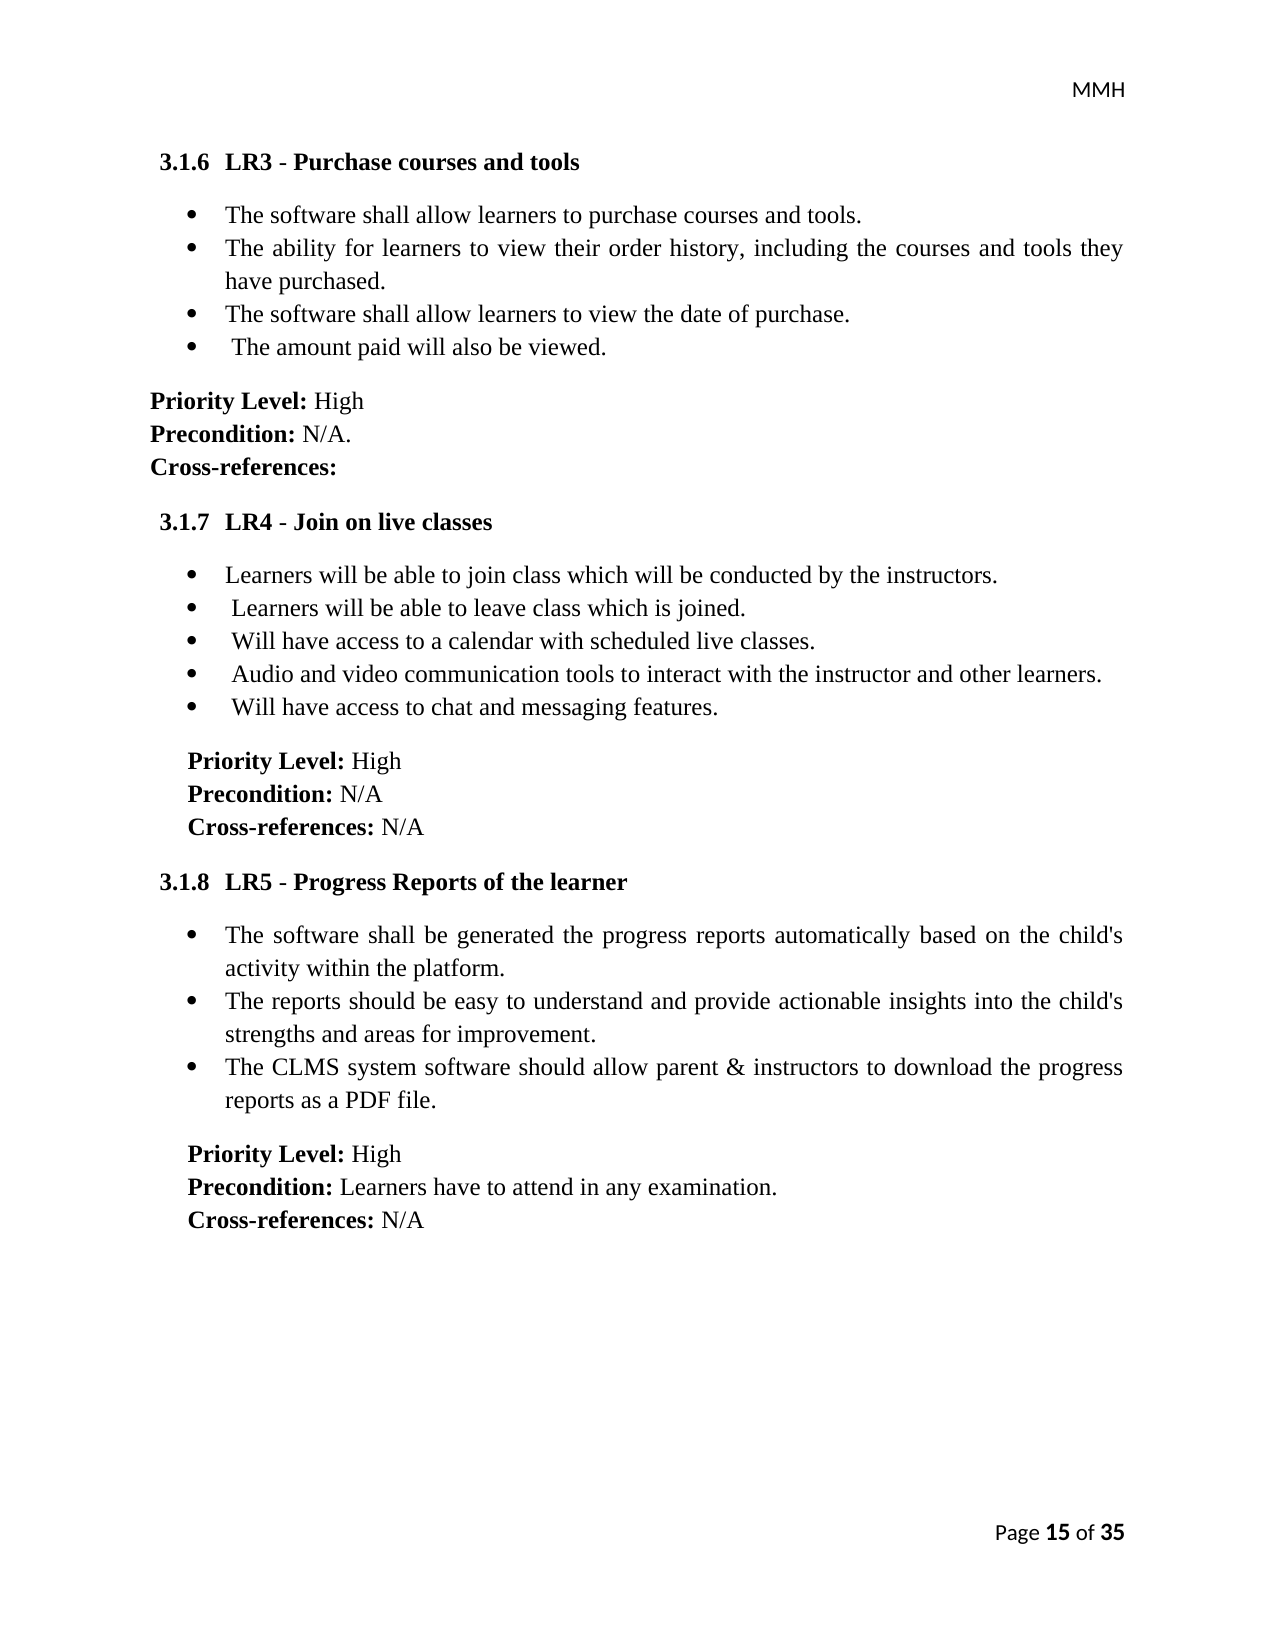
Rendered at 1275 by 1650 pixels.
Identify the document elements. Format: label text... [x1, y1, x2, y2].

list The reports should be easy to understand and provide actionable insights into the child's strengths and areas for improvement. [187, 986, 1125, 1048]
text Priority Level: High Precondition: Learners have to attend in any examination. Cross-references: N/A [187, 1139, 1125, 1234]
subtitle LR3 - Purchase courses and tools [159, 150, 1125, 175]
text Priority Level: High Precondition: N/A. Cross-references: [150, 386, 1125, 481]
list Audio and video communication tools to interact with the instructor and other learners. [187, 659, 1125, 688]
list Will have access to a calendar with scheduled live classes. [187, 626, 1125, 655]
subtitle LR4 - Join on live classes [159, 510, 1125, 535]
subtitle LR5 - Progress Reports of the learner [159, 870, 1125, 895]
list The amount paid will also be viewed. [187, 332, 1125, 361]
list The software shall allow learners to view the date of purchase. [187, 299, 1125, 328]
list The software shall be generated the progress reports automatically based on the child's activity within the platform. [187, 920, 1125, 982]
list Learners will be able to join class which will be conducted by the instructors. [187, 560, 1125, 589]
list The ability for learners to view their order history, including the courses and tools they have purchased. [187, 233, 1125, 295]
list Will have access to chat and messaging features. [187, 692, 1125, 721]
list Learners will be able to leave class which is joined. [187, 593, 1125, 622]
text Priority Level: High Precondition: N/A Cross-references: N/A [187, 746, 1125, 841]
list The CLMS system software should allow parent & instructors to download the progress reports as a PDF file. [187, 1052, 1125, 1114]
list The software shall allow learners to purchase courses and tools. [187, 200, 1125, 229]
